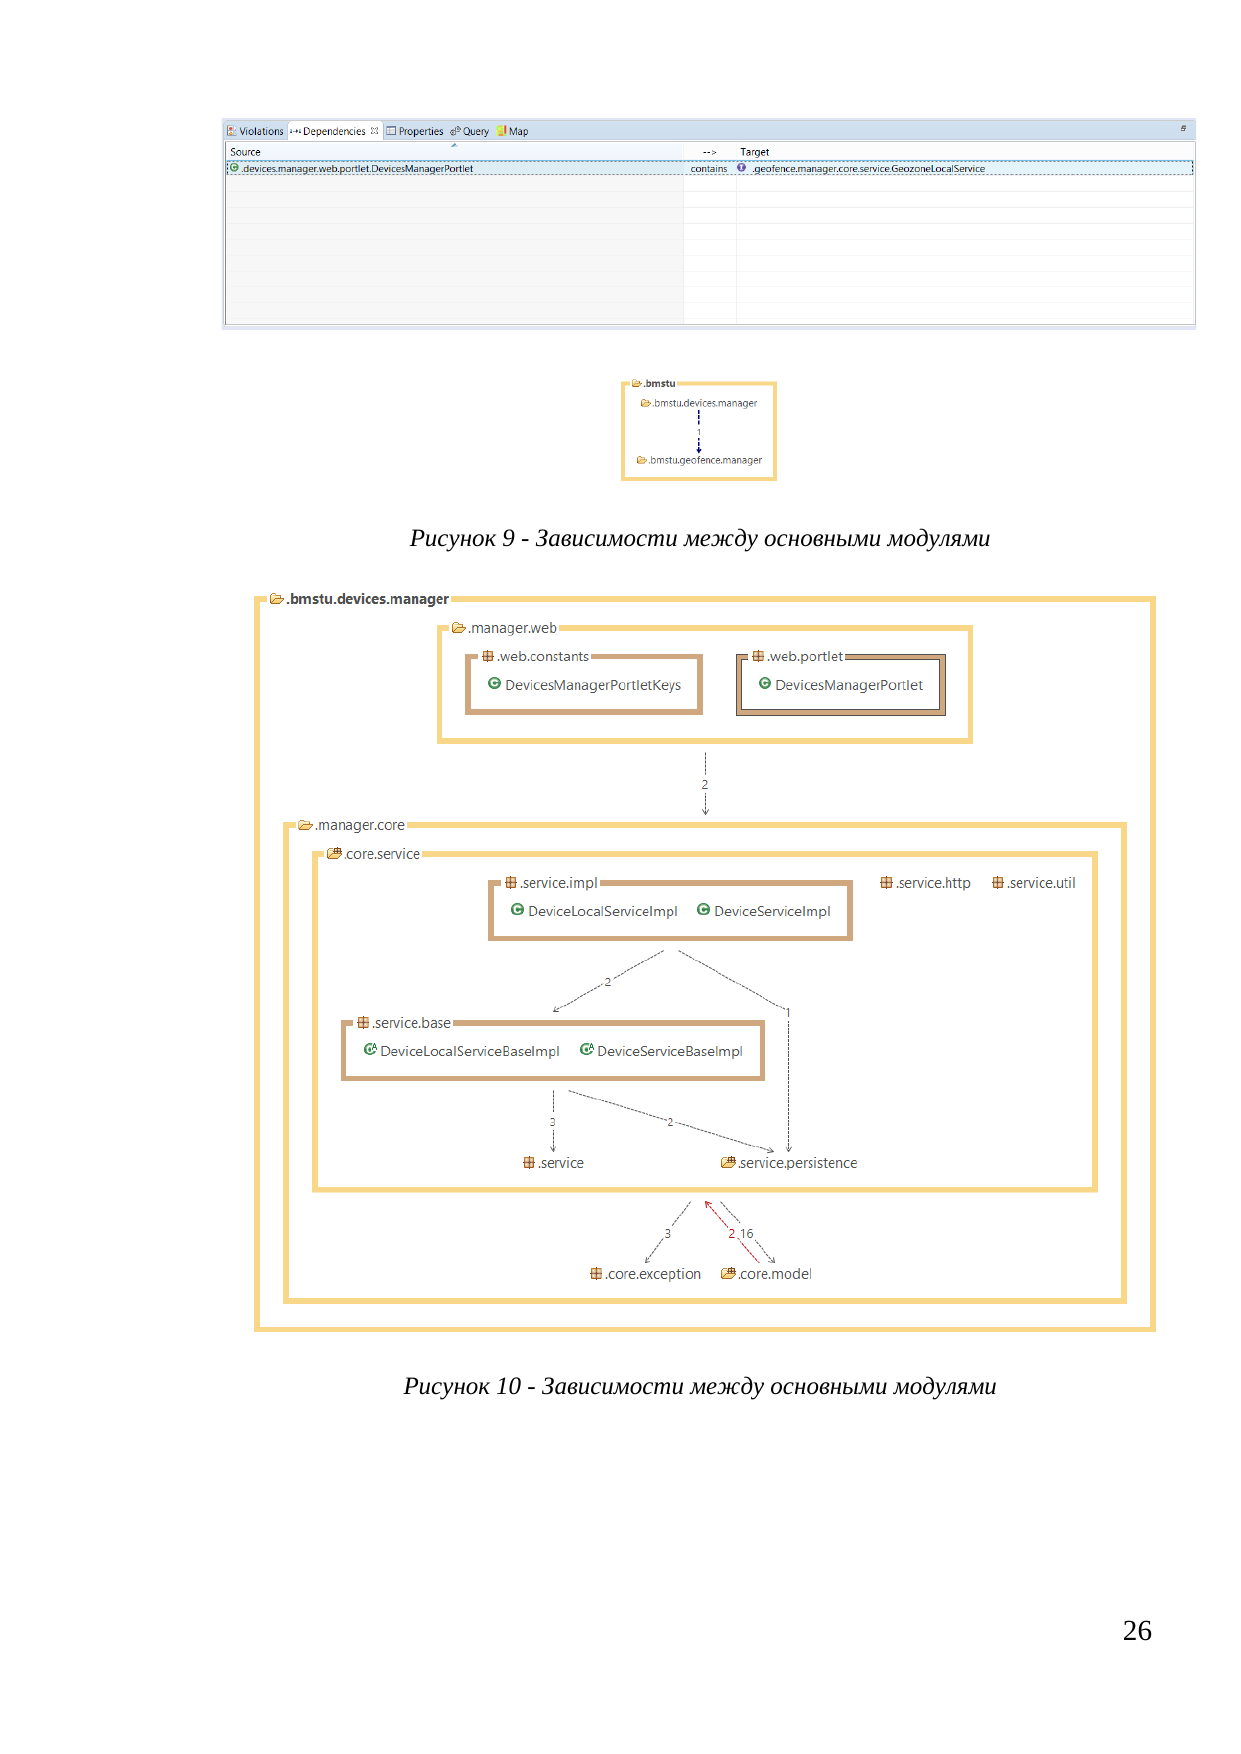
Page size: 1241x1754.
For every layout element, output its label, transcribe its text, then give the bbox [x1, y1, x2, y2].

text Рисунок 9 - Зависимости между основными модулями [177, 523, 1152, 552]
picture [221, 118, 1197, 507]
text Рисунок 10 - Зависимости между основными модулями [177, 1371, 1152, 1400]
picture [206, 566, 1182, 1355]
